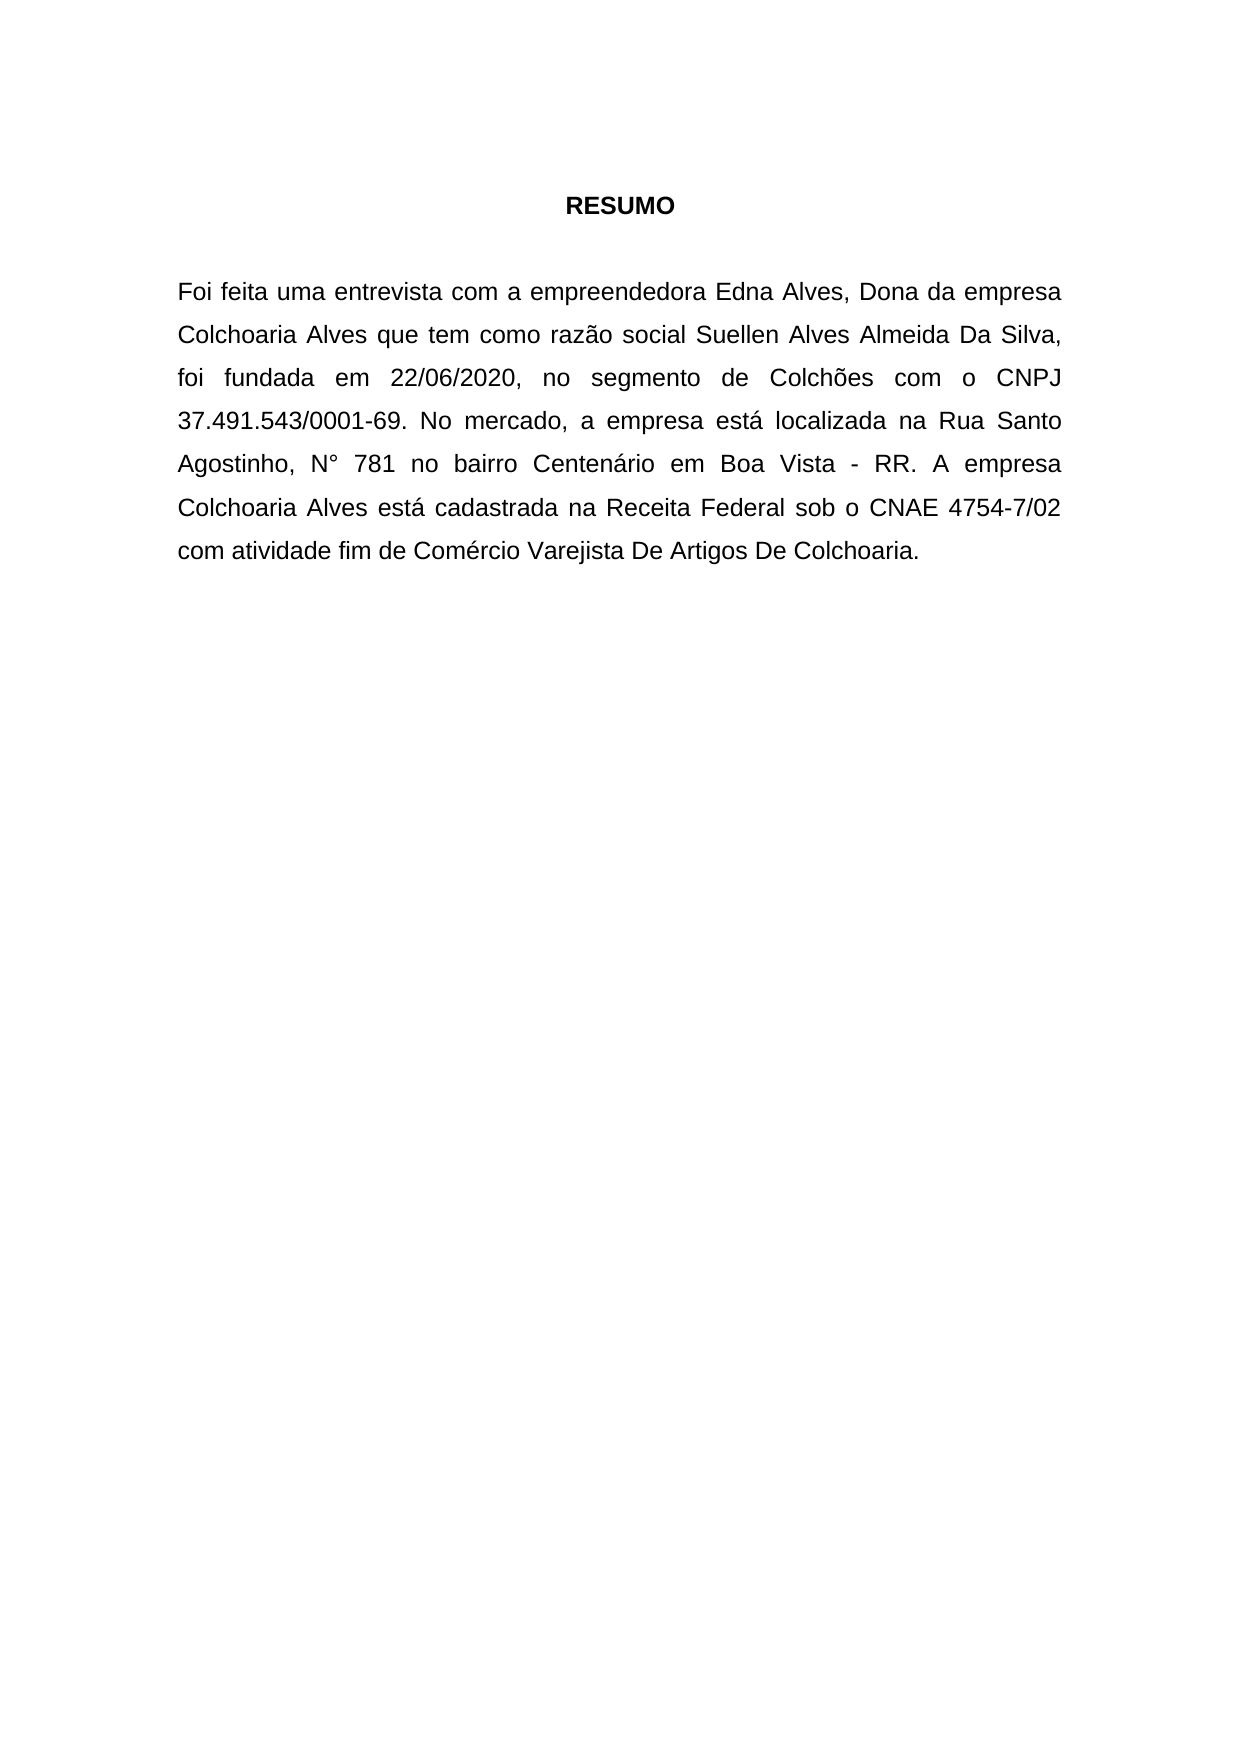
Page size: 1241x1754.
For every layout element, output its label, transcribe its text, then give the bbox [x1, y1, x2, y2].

text Foi feita uma entrevista com a empreendedora Edna Alves, Dona da empresa Colchoaria Alves que tem como razão social Suellen Alves Almeida Da Silva, foi fundada em 22/06/2020, no segmento de Colchões com o CNPJ 37.491.543/0001-69. No mercado, a empresa está localizada na Rua Santo Agostinho, N° 781 no bairro Centenário em Boa Vista - RR. A empresa Colchoaria Alves está cadastrada na Receita Federal sob o CNAE 4754-7/02 com atividade fim de Comércio Varejista De Artigos De Colchoaria. [177, 277, 1063, 564]
text RESUMO [177, 191, 1063, 219]
